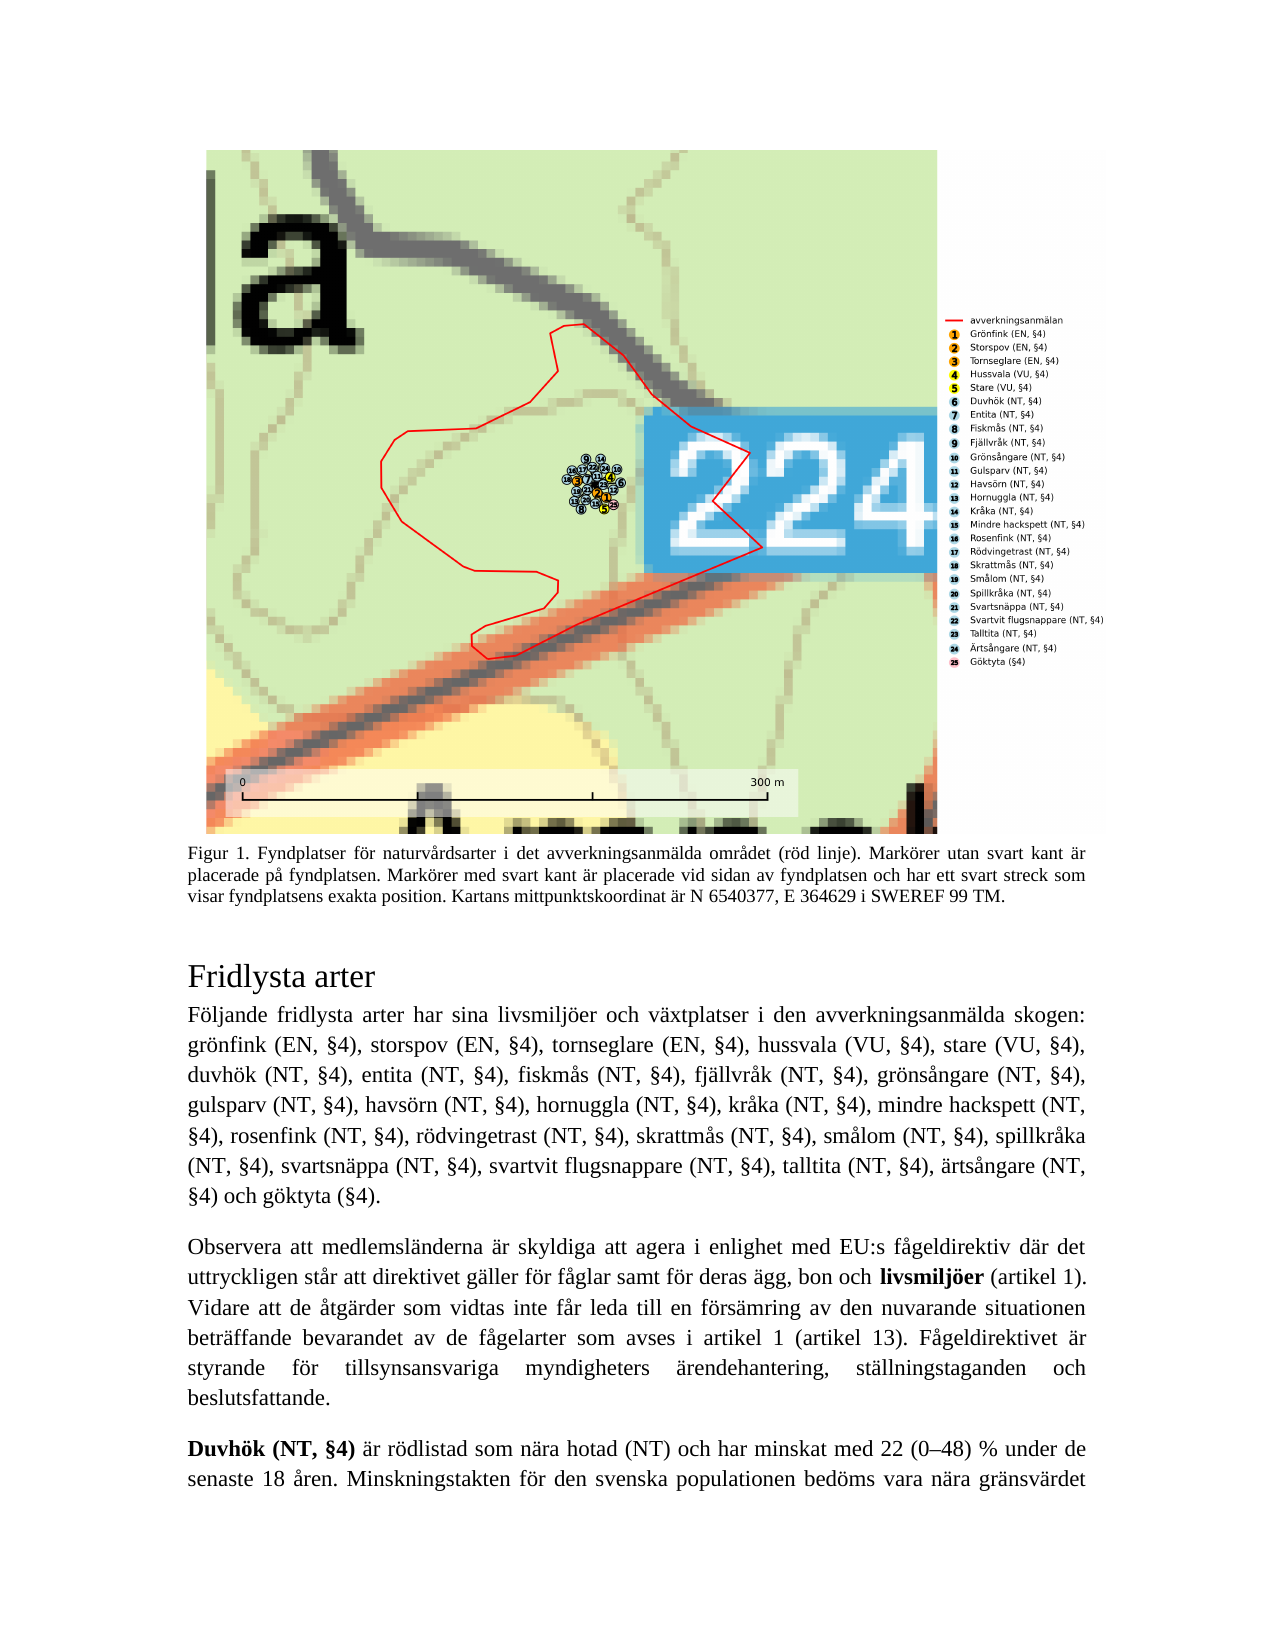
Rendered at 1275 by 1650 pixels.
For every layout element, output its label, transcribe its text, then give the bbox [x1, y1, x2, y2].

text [187, 1435, 1087, 1492]
text Figur 1. Fyndplatser för naturvårdsarter i det avverkningsanmälda området (röd linje). Markörer utan svart kant är placerade på fyndplatsen. Markörer med svart kant är placerade vid sidan av fyndplatsen och har ett svart streck som visar fyndplatsens exakta position. Kartans mittpunktskoordinat är N 6540377, E 364629 i SWEREF 99 TM. [187, 842, 1087, 907]
text Följande fridlysta arter har sina livsmiljöer och växtplatser i den avverkningsanmälda skogen: grönfink (EN, §4), storspov (EN, §4), tornseglare (EN, §4), hussvala (VU, §4), stare (VU, §4), duvhök (NT, §4), entita (NT, §4), fiskmås (NT, §4), fjällvråk (NT, §4), grönsångare (NT, §4), gulsparv (NT, §4), havsörn (NT, §4), hornuggla (NT, §4), kråka (NT, §4), mindre hackspett (NT, §4), rosenfink (NT, §4), rödvingetrast (NT, §4), skrattmås (NT, §4), smålom (NT, §4), spillkråka (NT, §4), svartsnäppa (NT, §4), svartvit flugsnappare (NT, §4), talltita (NT, §4), ärtsångare (NT, §4) och göktyta (§4). [187, 1001, 1087, 1208]
subtitle Fridlysta arter [187, 957, 1087, 995]
picture [206, 150, 1107, 834]
text Observera att medlemsländerna är skyldiga att agera i enlighet med EU:s fågeldirektiv där det uttryckligen står att direktivet gäller för fåglar samt för deras ägg, bon och livsmiljöer (artikel 1). Vidare att de åtgärder som vidtas inte får leda till en försämring av den nuvarande situationen beträffande bevarandet av de fågelarter som avses i artikel 1 (artikel 13). Fågeldirektivet är styrande för tillsynsansvariga myndigheters ärendehantering, ställningstaganden och beslutsfattande. [187, 1233, 1087, 1411]
